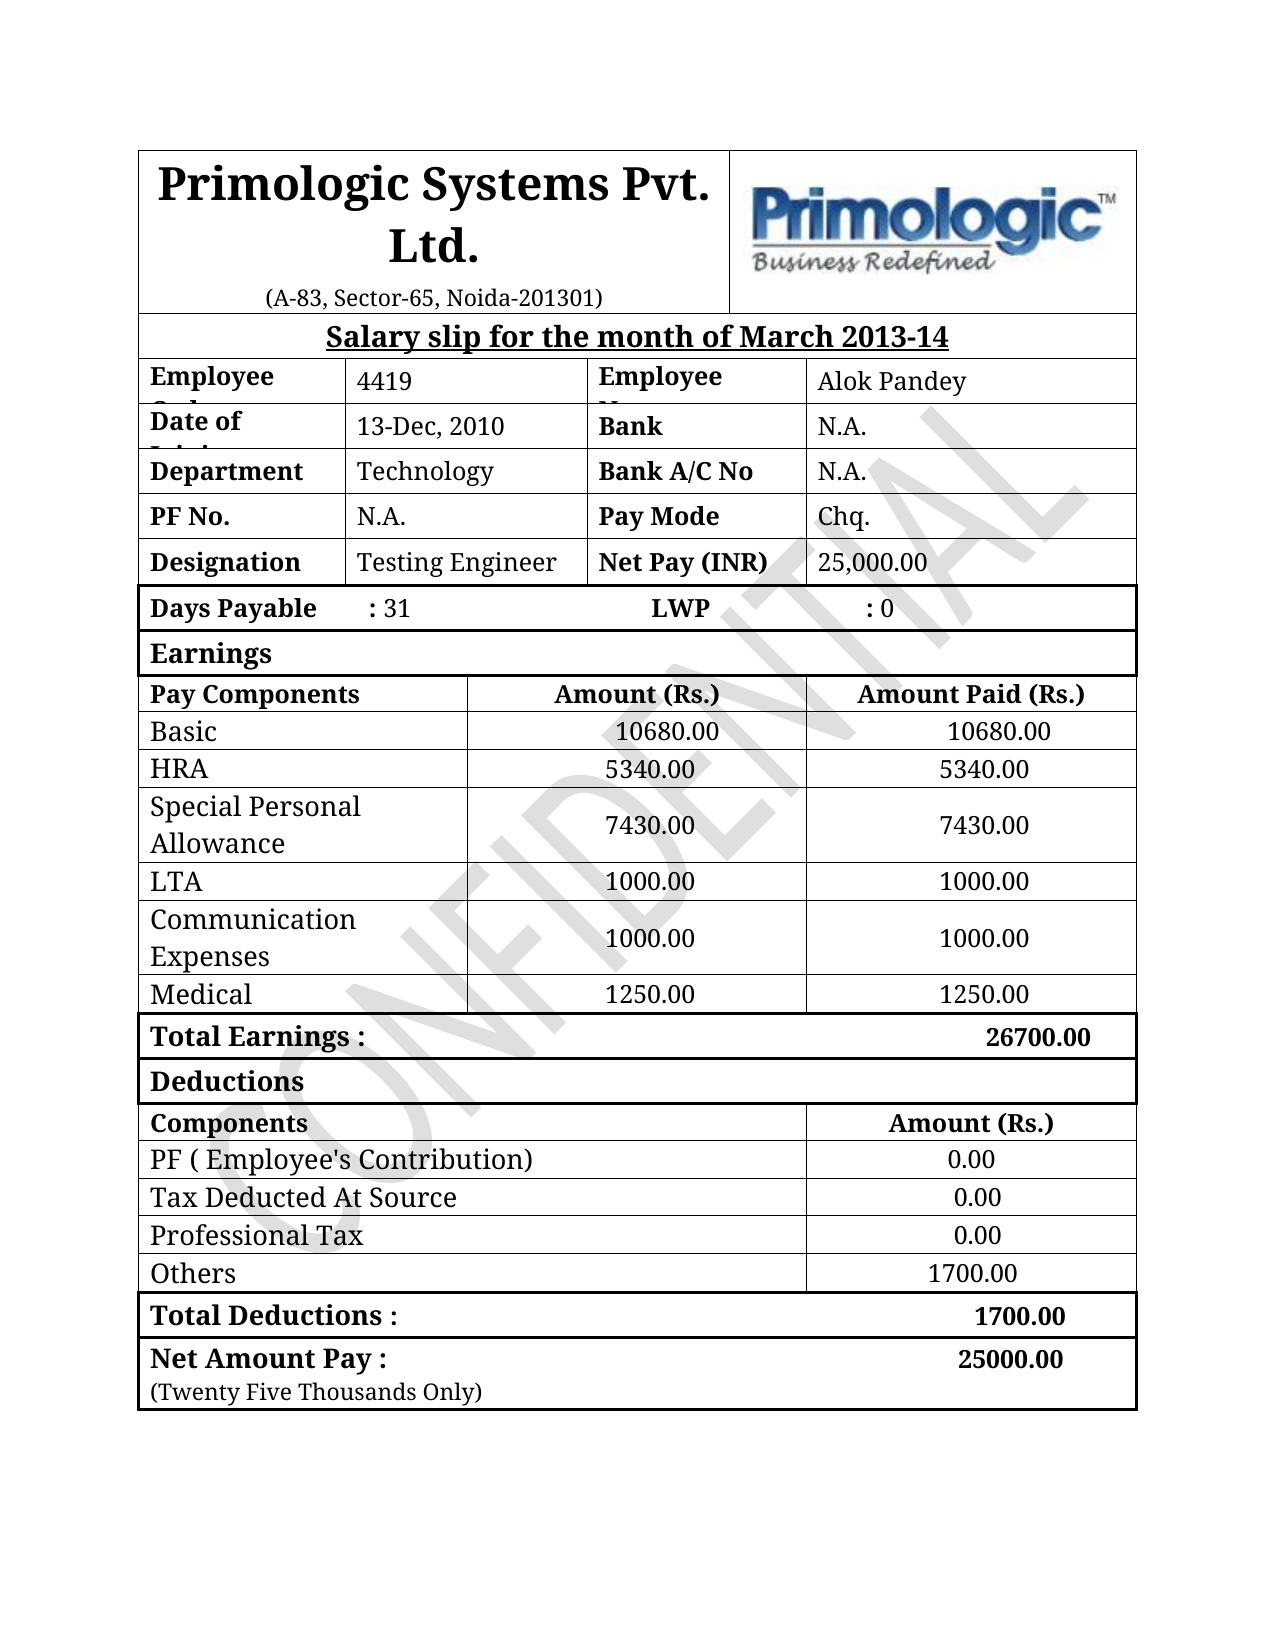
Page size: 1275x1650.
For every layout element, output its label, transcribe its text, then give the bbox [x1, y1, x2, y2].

table_cell Date of Joining [139, 404, 345, 448]
table_cell PF No. [139, 494, 345, 538]
table_cell 10680.00 [807, 712, 1136, 749]
table_cell Employee Code [139, 359, 345, 403]
table_cell 1000.00 [468, 863, 806, 899]
table_cell Special Personal Allowance [139, 788, 467, 862]
table_cell Net Amount Pay : 25000.00 (Twenty Five Thousands Only) [140, 1339, 1135, 1407]
table_cell PF ( Employee's Contribution) [139, 1141, 806, 1177]
table_cell 7430.00 [468, 788, 806, 862]
table_cell Chq. [807, 494, 1136, 538]
table_cell 4419 [346, 359, 587, 403]
table_cell 1000.00 [807, 901, 1136, 974]
table_cell 10680.00 [468, 712, 806, 749]
table_cell Net Pay (INR) [588, 539, 806, 584]
table_cell Professional Tax [139, 1216, 806, 1253]
table_cell Tax Deducted At Source [139, 1179, 806, 1215]
table_cell 0.00 [807, 1141, 1136, 1177]
table_cell 0.00 [807, 1216, 1136, 1253]
table_cell 1250.00 [807, 975, 1136, 1012]
table_cell HRA [139, 750, 467, 787]
table_cell Amount Paid (Rs.) [807, 677, 1136, 711]
table_cell 5340.00 [468, 750, 806, 787]
table_cell Communication Expenses [139, 901, 467, 974]
table_cell N.A. [807, 449, 1136, 493]
table_cell 1000.00 [468, 901, 806, 974]
table_cell Salary slip for the month of March 2013-14 [139, 314, 1136, 358]
table_cell Technology [346, 449, 587, 493]
picture [742, 186, 1123, 278]
table_cell Deductions [140, 1060, 1135, 1102]
table_cell Pay Components [139, 677, 467, 711]
table_cell 13-Dec, 2010 [346, 404, 587, 448]
table_cell 1000.00 [807, 863, 1136, 899]
table_cell Bank A/C No [588, 449, 806, 493]
table_cell Employee Name [588, 359, 806, 403]
table_cell Pay Mode [588, 494, 806, 538]
table_cell 25,000.00 [807, 539, 1136, 584]
table_cell Designation [139, 539, 345, 584]
table_cell Others [139, 1254, 806, 1291]
table_cell Bank [588, 404, 806, 448]
table_cell N.A. [807, 404, 1136, 448]
table_header [730, 151, 1136, 313]
table_cell Medical [139, 975, 467, 1012]
table_cell Components [139, 1105, 806, 1139]
table_cell 5340.00 [807, 750, 1136, 787]
table_cell Amount (Rs.) [468, 677, 806, 711]
table_cell Department [139, 449, 345, 493]
table_cell Earnings [140, 632, 1135, 674]
table_cell Total Earnings : 26700.00 [140, 1015, 1135, 1057]
table_cell 0.00 [807, 1179, 1136, 1215]
table_cell Amount (Rs.) [807, 1105, 1136, 1139]
table_cell Alok Pandey [807, 359, 1136, 403]
table_cell Days Payable : 31 LWP : 0 [140, 587, 1135, 629]
table_cell Basic [139, 712, 467, 749]
table_cell N.A. [346, 494, 587, 538]
table_header Primologic Systems Pvt. Ltd. (A-83, Sector-65, Noida-201301) [139, 151, 729, 313]
table_cell 1250.00 [468, 975, 806, 1012]
table_cell 7430.00 [807, 788, 1136, 862]
table_cell LTA [139, 863, 467, 899]
table_cell Total Deductions : 1700.00 [140, 1294, 1135, 1336]
table_cell Testing Engineer [346, 539, 587, 584]
table_cell 1700.00 [807, 1254, 1136, 1291]
